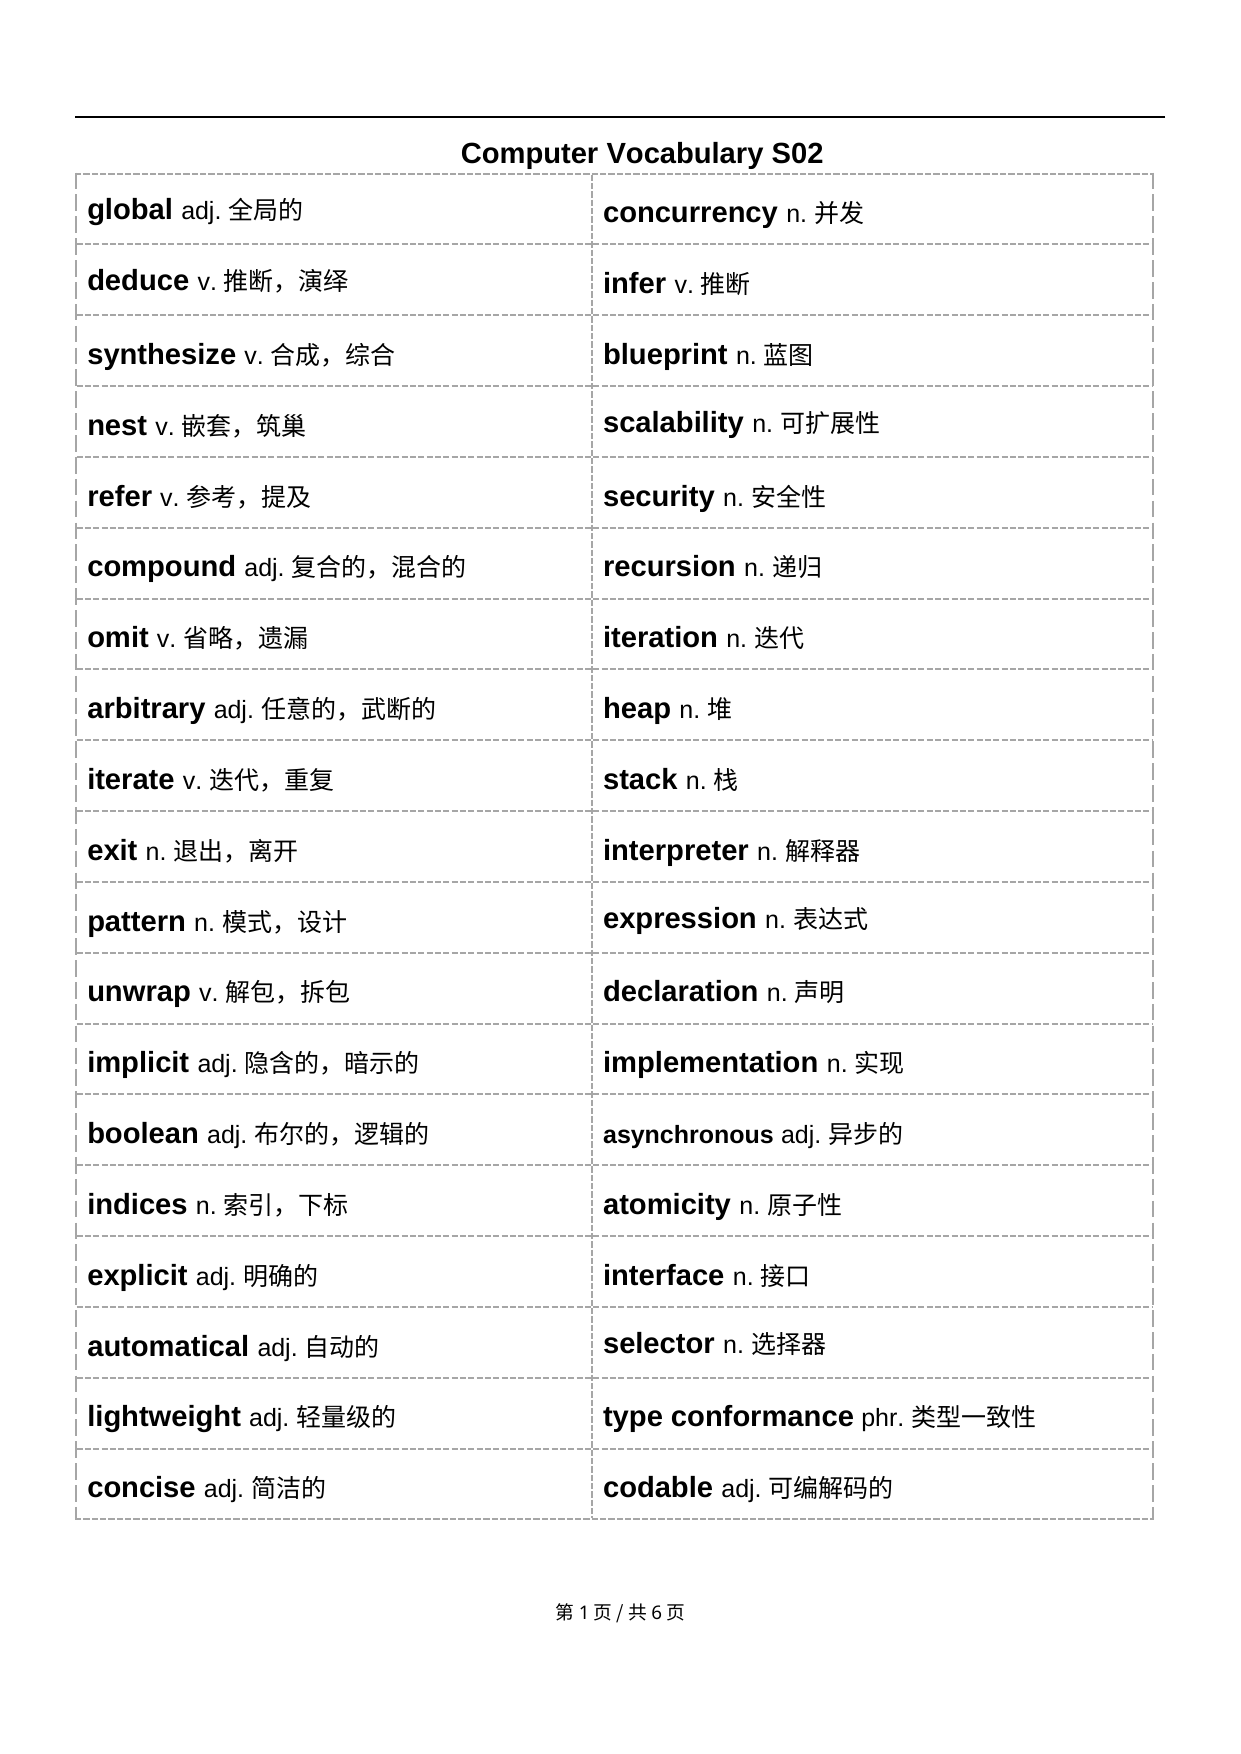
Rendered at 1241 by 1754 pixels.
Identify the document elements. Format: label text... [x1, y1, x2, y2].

table_cell expression n. 表达式 [592, 881, 1153, 952]
table_cell stack n. 栈 [592, 739, 1153, 810]
table_cell blueprint n. 蓝图 [592, 314, 1153, 385]
table_cell automatical adj. 自动的 [76, 1306, 592, 1377]
table_cell synthesize v. 合成，综合 [76, 314, 592, 385]
table_cell interpreter n. 解释器 [592, 810, 1153, 881]
text Computer Vocabulary S02 [75, 127, 1165, 172]
table_cell iterate v. 迭代，重复 [76, 739, 592, 810]
table_cell lightweight adj. 轻量级的 [76, 1377, 592, 1447]
table_cell boolean adj. 布尔的，逻辑的 [76, 1093, 592, 1164]
table_cell unwrap v. 解包，拆包 [76, 952, 592, 1022]
table_cell selector n. 选择器 [592, 1306, 1153, 1377]
table_cell nest v. 嵌套，筑巢 [76, 385, 592, 456]
table_cell asynchronous adj. 异步的 [592, 1093, 1153, 1164]
table_cell security n. 安全性 [592, 456, 1153, 527]
table_cell deduce v. 推断，演绎 [76, 243, 592, 314]
table_cell omit v. 省略，遗漏 [76, 598, 592, 668]
table_cell exit n. 退出，离开 [76, 810, 592, 881]
table_header global adj. 全局的 [76, 173, 592, 243]
table_header concurrency n. 并发 [592, 173, 1153, 243]
table_cell heap n. 堆 [592, 668, 1153, 739]
table_cell iteration n. 迭代 [592, 598, 1153, 668]
table_cell indices n. 索引，下标 [76, 1164, 592, 1235]
table_cell type conformance phr. 类型一致性 [592, 1377, 1153, 1447]
table_cell arbitrary adj. 任意的，武断的 [76, 668, 592, 739]
table_cell explicit adj. 明确的 [76, 1235, 592, 1306]
table_cell compound adj. 复合的，混合的 [76, 527, 592, 597]
table_cell codable adj. 可编解码的 [592, 1448, 1153, 1518]
table_cell refer v. 参考，提及 [76, 456, 592, 527]
table_cell concise adj. 简洁的 [76, 1448, 592, 1518]
table_cell atomicity n. 原子性 [592, 1164, 1153, 1235]
table_cell declaration n. 声明 [592, 952, 1153, 1022]
table_cell implementation n. 实现 [592, 1023, 1153, 1093]
table_cell implicit adj. 隐含的，暗示的 [76, 1023, 592, 1093]
table_cell interface n. 接口 [592, 1235, 1153, 1306]
table_cell pattern n. 模式，设计 [76, 881, 592, 952]
table_cell recursion n. 递归 [592, 527, 1153, 597]
table_cell infer v. 推断 [592, 243, 1153, 314]
table_cell scalability n. 可扩展性 [592, 385, 1153, 456]
